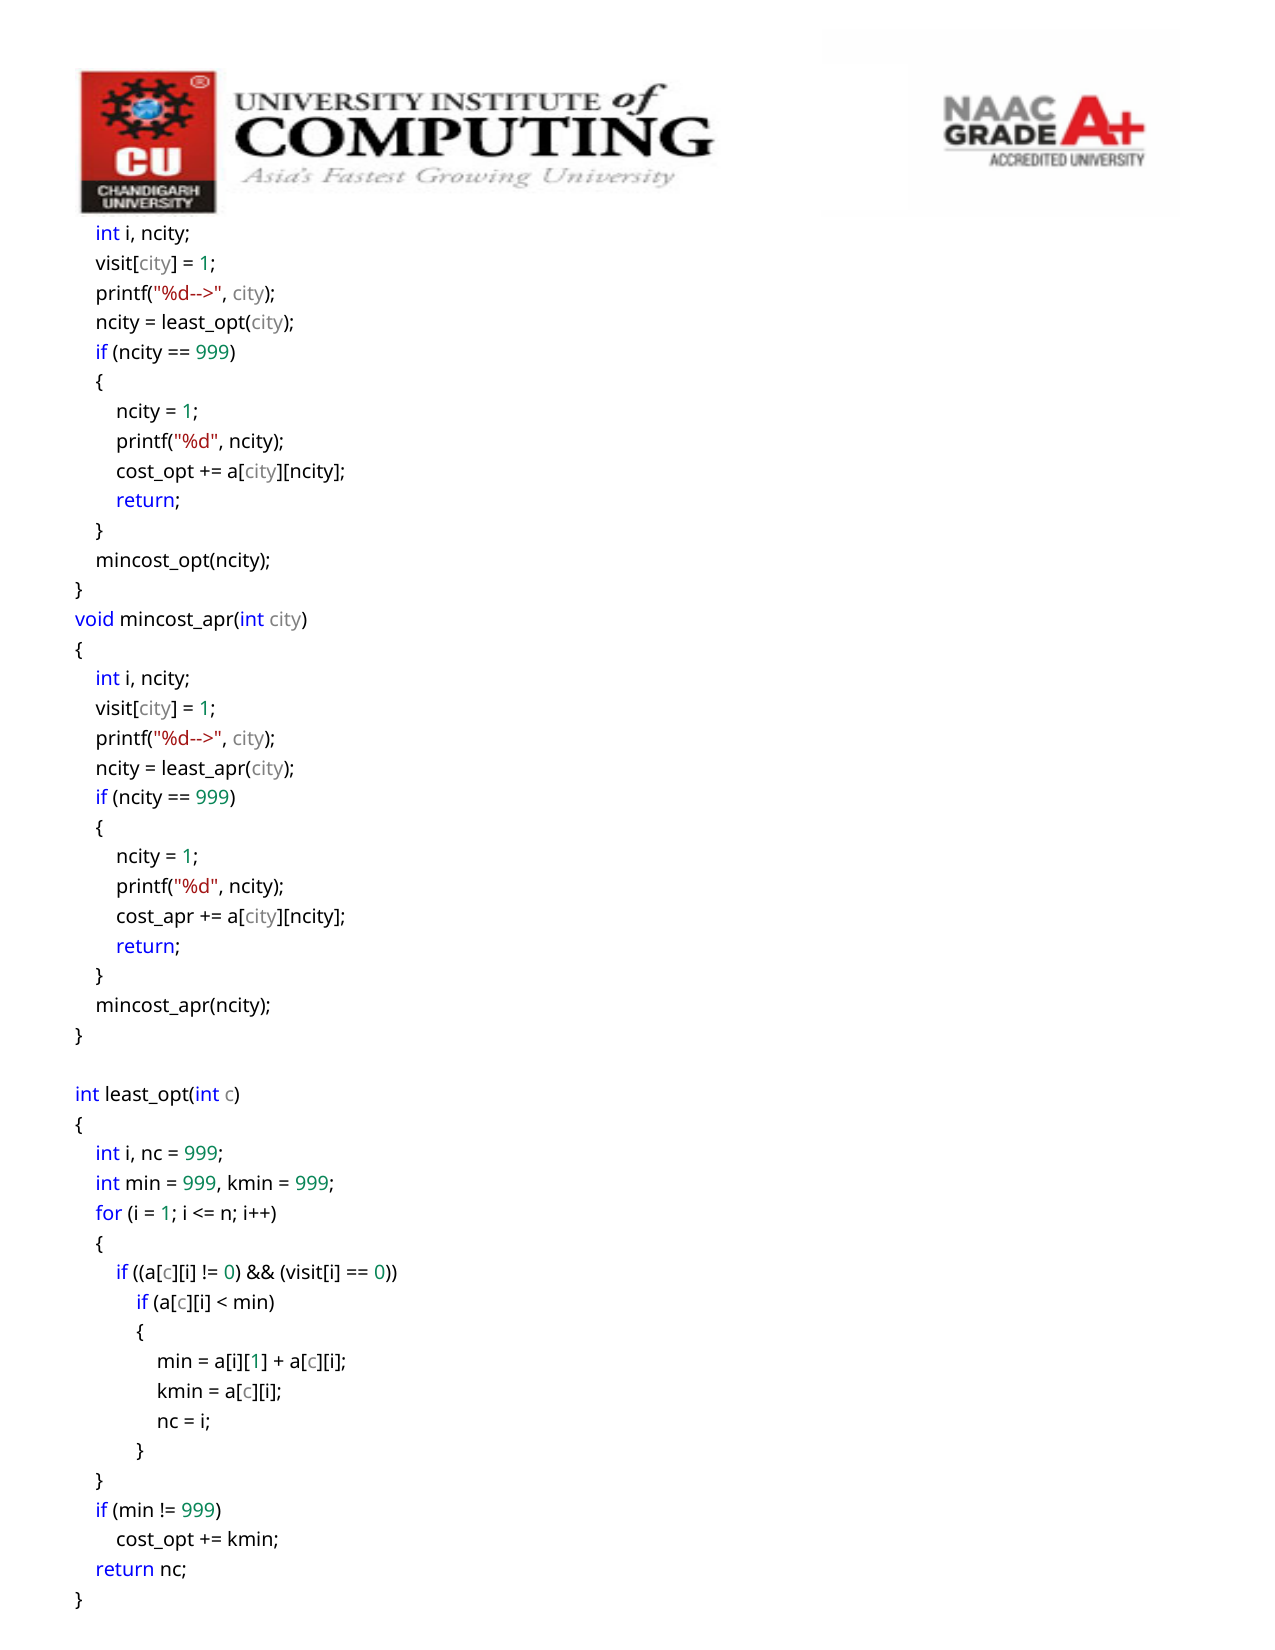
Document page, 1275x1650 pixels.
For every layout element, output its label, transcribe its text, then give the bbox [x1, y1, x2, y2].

text return nc; [75, 1553, 1200, 1582]
text nc = i; [75, 1404, 1200, 1434]
text } [75, 1582, 1200, 1612]
text void mincost_apr(int city) [75, 603, 1200, 632]
text ncity = least_apr(city); [75, 751, 1200, 781]
picture [75, 29, 1181, 217]
text printf("%d-->", city); [75, 721, 1200, 751]
text int min = 999, kmin = 999; [75, 1167, 1200, 1196]
text visit[city] = 1; [75, 246, 1200, 276]
text int i, ncity; [75, 662, 1200, 692]
text { [75, 365, 1200, 395]
text min = a[i][1] + a[c][i]; [75, 1345, 1200, 1374]
text visit[city] = 1; [75, 692, 1200, 721]
text printf("%d", ncity); [75, 424, 1200, 454]
text } [75, 1463, 1200, 1493]
text kmin = a[c][i]; [75, 1374, 1200, 1404]
text ncity = 1; [75, 840, 1200, 870]
text int i, nc = 999; [75, 1137, 1200, 1167]
text mincost_opt(ncity); [75, 543, 1200, 573]
text return; [75, 484, 1200, 513]
text cost_apr += a[city][ncity]; [75, 899, 1200, 929]
text { [75, 810, 1200, 840]
text { [75, 632, 1200, 662]
text ncity = 1; [75, 395, 1200, 424]
text cost_opt += a[city][ncity]; [75, 454, 1200, 484]
text int least_opt(int c) [75, 1078, 1200, 1107]
text return; [75, 929, 1200, 959]
text if (ncity == 999) [75, 335, 1200, 365]
text if (min != 999) [75, 1493, 1200, 1523]
text printf("%d", ncity); [75, 870, 1200, 899]
text printf("%d-->", city); [75, 276, 1200, 306]
text } [75, 1434, 1200, 1463]
text for (i = 1; i <= n; i++) [75, 1196, 1200, 1226]
text { [75, 1226, 1200, 1256]
text if (ncity == 999) [75, 781, 1200, 810]
text } [75, 1018, 1200, 1048]
text int i, ncity; [75, 217, 1200, 246]
text { [75, 1107, 1200, 1137]
text if (a[c][i] < min) [75, 1285, 1200, 1315]
text if ((a[c][i] != 0) && (visit[i] == 0)) [75, 1256, 1200, 1285]
text { [75, 1315, 1200, 1345]
text } [75, 959, 1200, 988]
text ncity = least_opt(city); [75, 306, 1200, 335]
text cost_opt += kmin; [75, 1523, 1200, 1553]
text mincost_apr(ncity); [75, 988, 1200, 1018]
text } [75, 573, 1200, 603]
text } [75, 513, 1200, 543]
